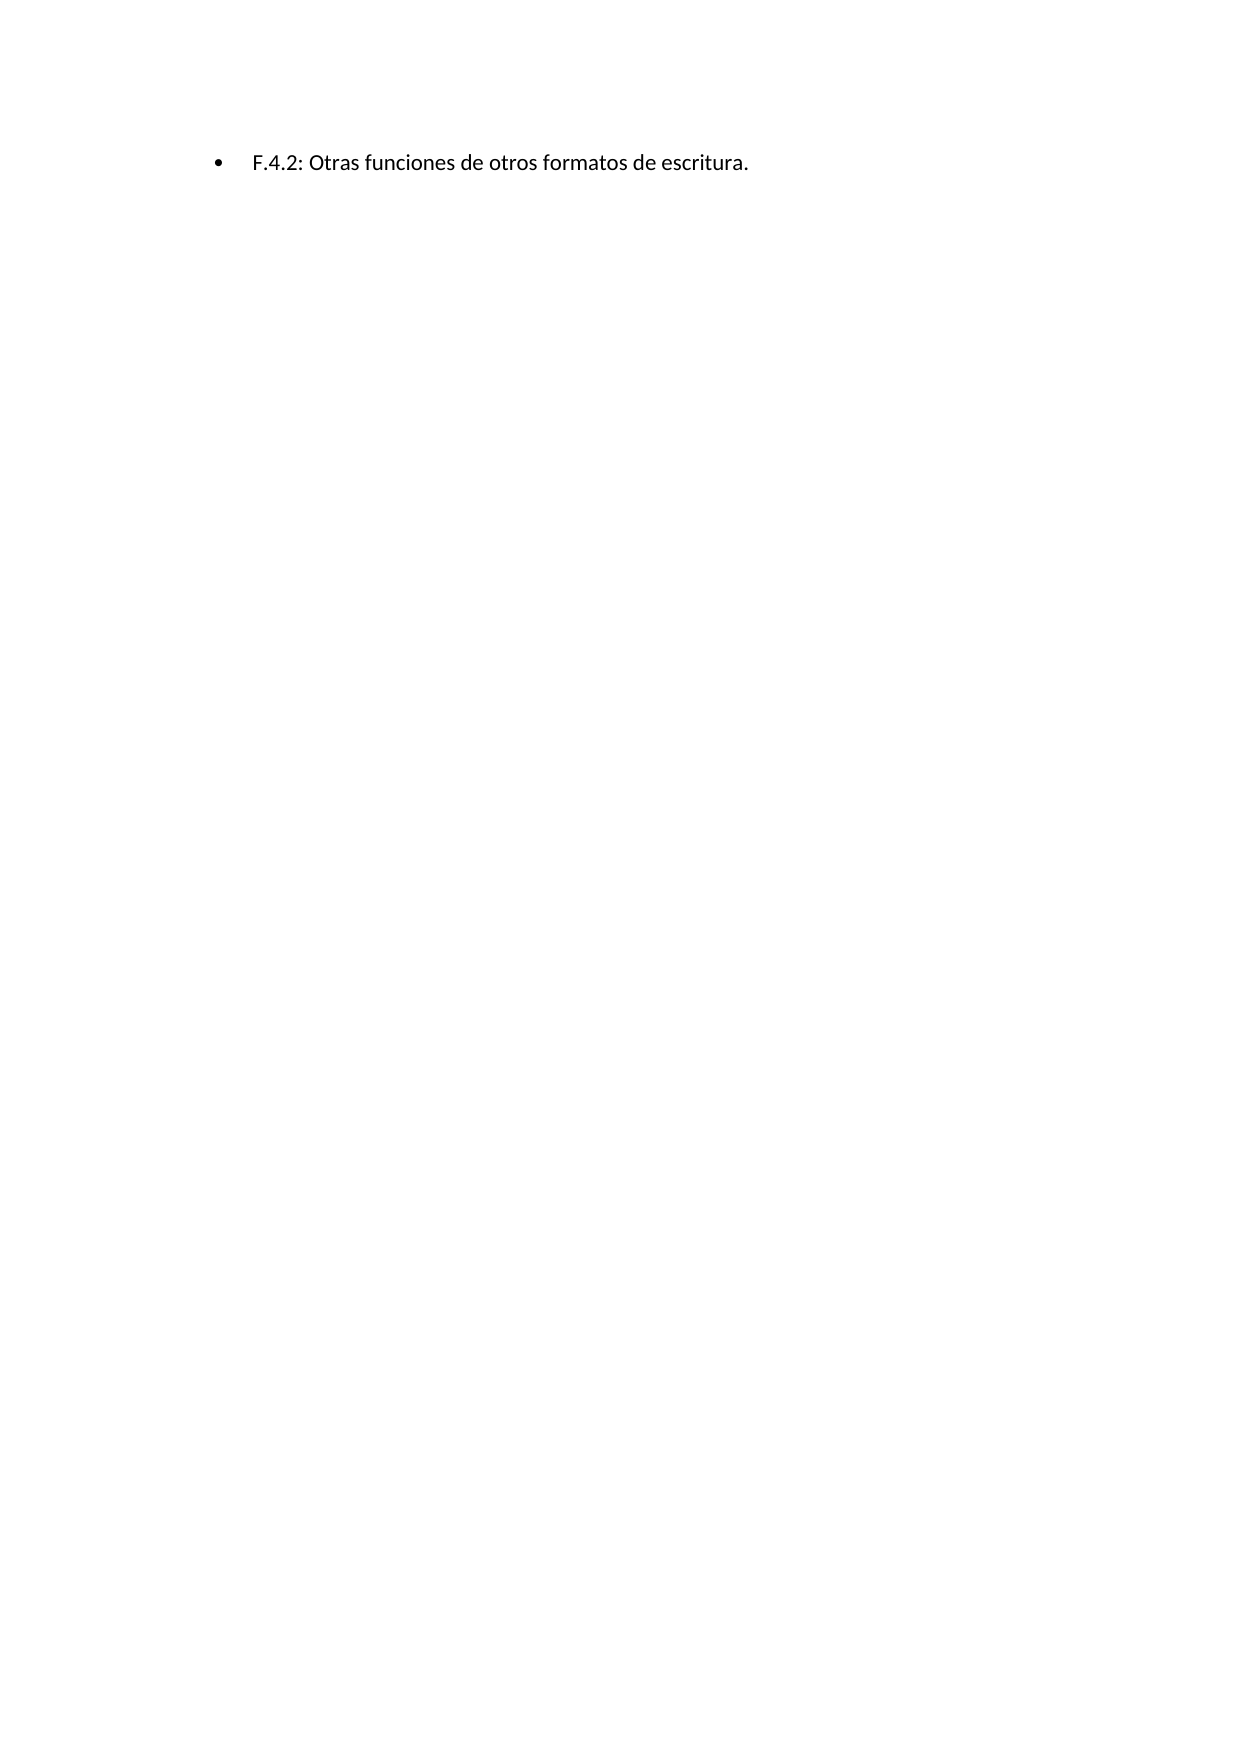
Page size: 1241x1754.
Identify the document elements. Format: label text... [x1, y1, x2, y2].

list F.4.2: Otras funciones de otros formatos de escritura. [215, 148, 1063, 176]
